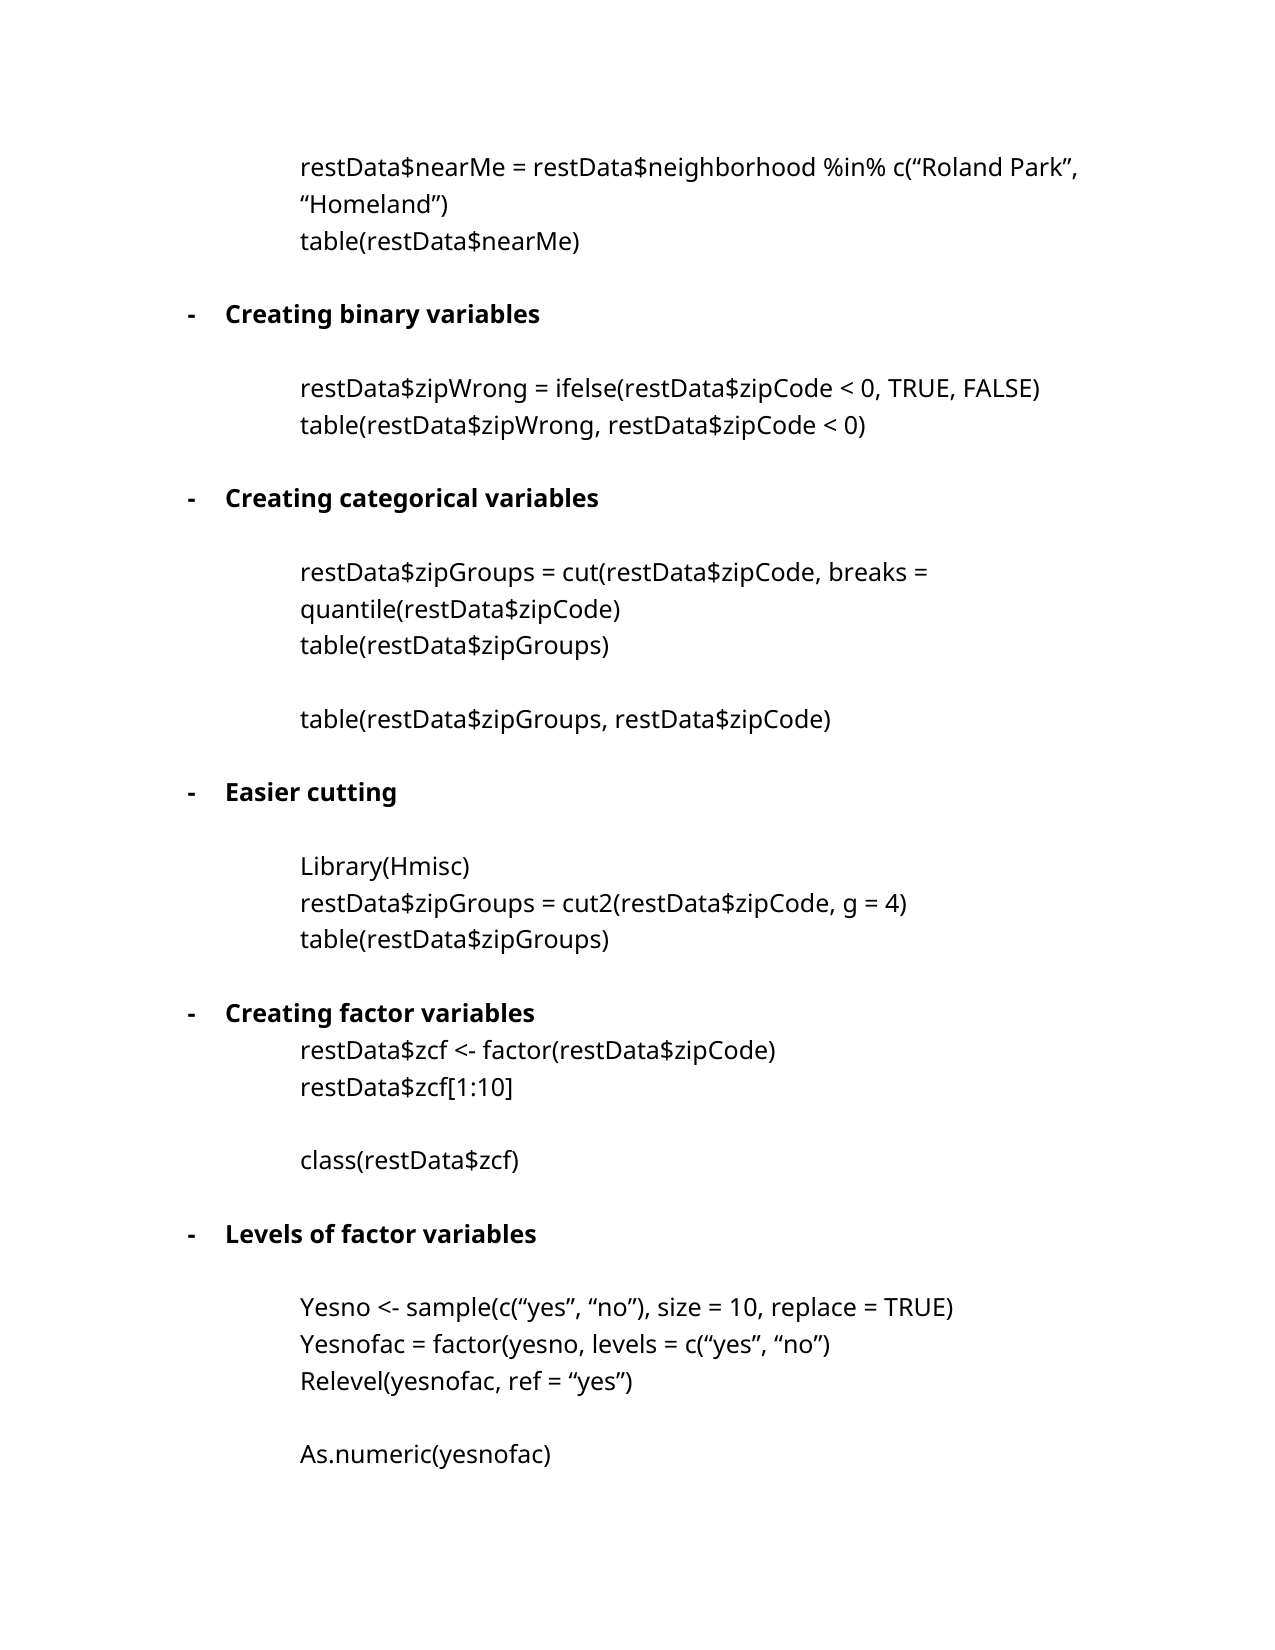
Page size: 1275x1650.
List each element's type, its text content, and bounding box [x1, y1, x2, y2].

list table(restData$nearMe) [300, 223, 1125, 258]
text table(restData$zipGroups) [300, 628, 1125, 662]
list Creating factor variables [187, 996, 1125, 1030]
text table(restData$zipGroups, restData$zipCode) [300, 702, 1125, 736]
text Yesnofac = factor(yesno, levels = c(“yes”, “no”) [150, 1327, 1125, 1361]
list Easier cutting [187, 775, 1125, 809]
list Creating binary variables [187, 297, 1125, 331]
list Library(Hmisc) [300, 849, 1125, 883]
list Levels of factor variables [187, 1216, 1125, 1250]
text restData$zcf[1:10] [300, 1069, 1125, 1103]
text Relevel(yesnofac, ref = “yes”) [150, 1363, 1125, 1397]
list Creating categorical variables [187, 481, 1125, 515]
text restData$zipGroups = cut(restData$zipCode, breaks = quantile(restData$zipCode) [300, 554, 1125, 625]
text As.numeric(yesnofac) [150, 1437, 1125, 1471]
text restData$zcf <- factor(restData$zipCode) [300, 1032, 1125, 1067]
list restData$zipGroups = cut2(restData$zipCode, g = 4) [300, 885, 1125, 919]
text class(restData$zcf) [300, 1143, 1125, 1177]
list restData$zipWrong = ifelse(restData$zipCode < 0, TRUE, FALSE) [300, 371, 1125, 405]
text table(restData$zipGroups) [300, 922, 1125, 956]
list table(restData$zipWrong, restData$zipCode < 0) [300, 407, 1125, 441]
list restData$nearMe = restData$neighborhood %in% c(“Roland Park”, “Homeland”) [300, 150, 1125, 221]
text Yesno <- sample(c(“yes”, “no”), size = 10, replace = TRUE) [300, 1290, 1125, 1324]
